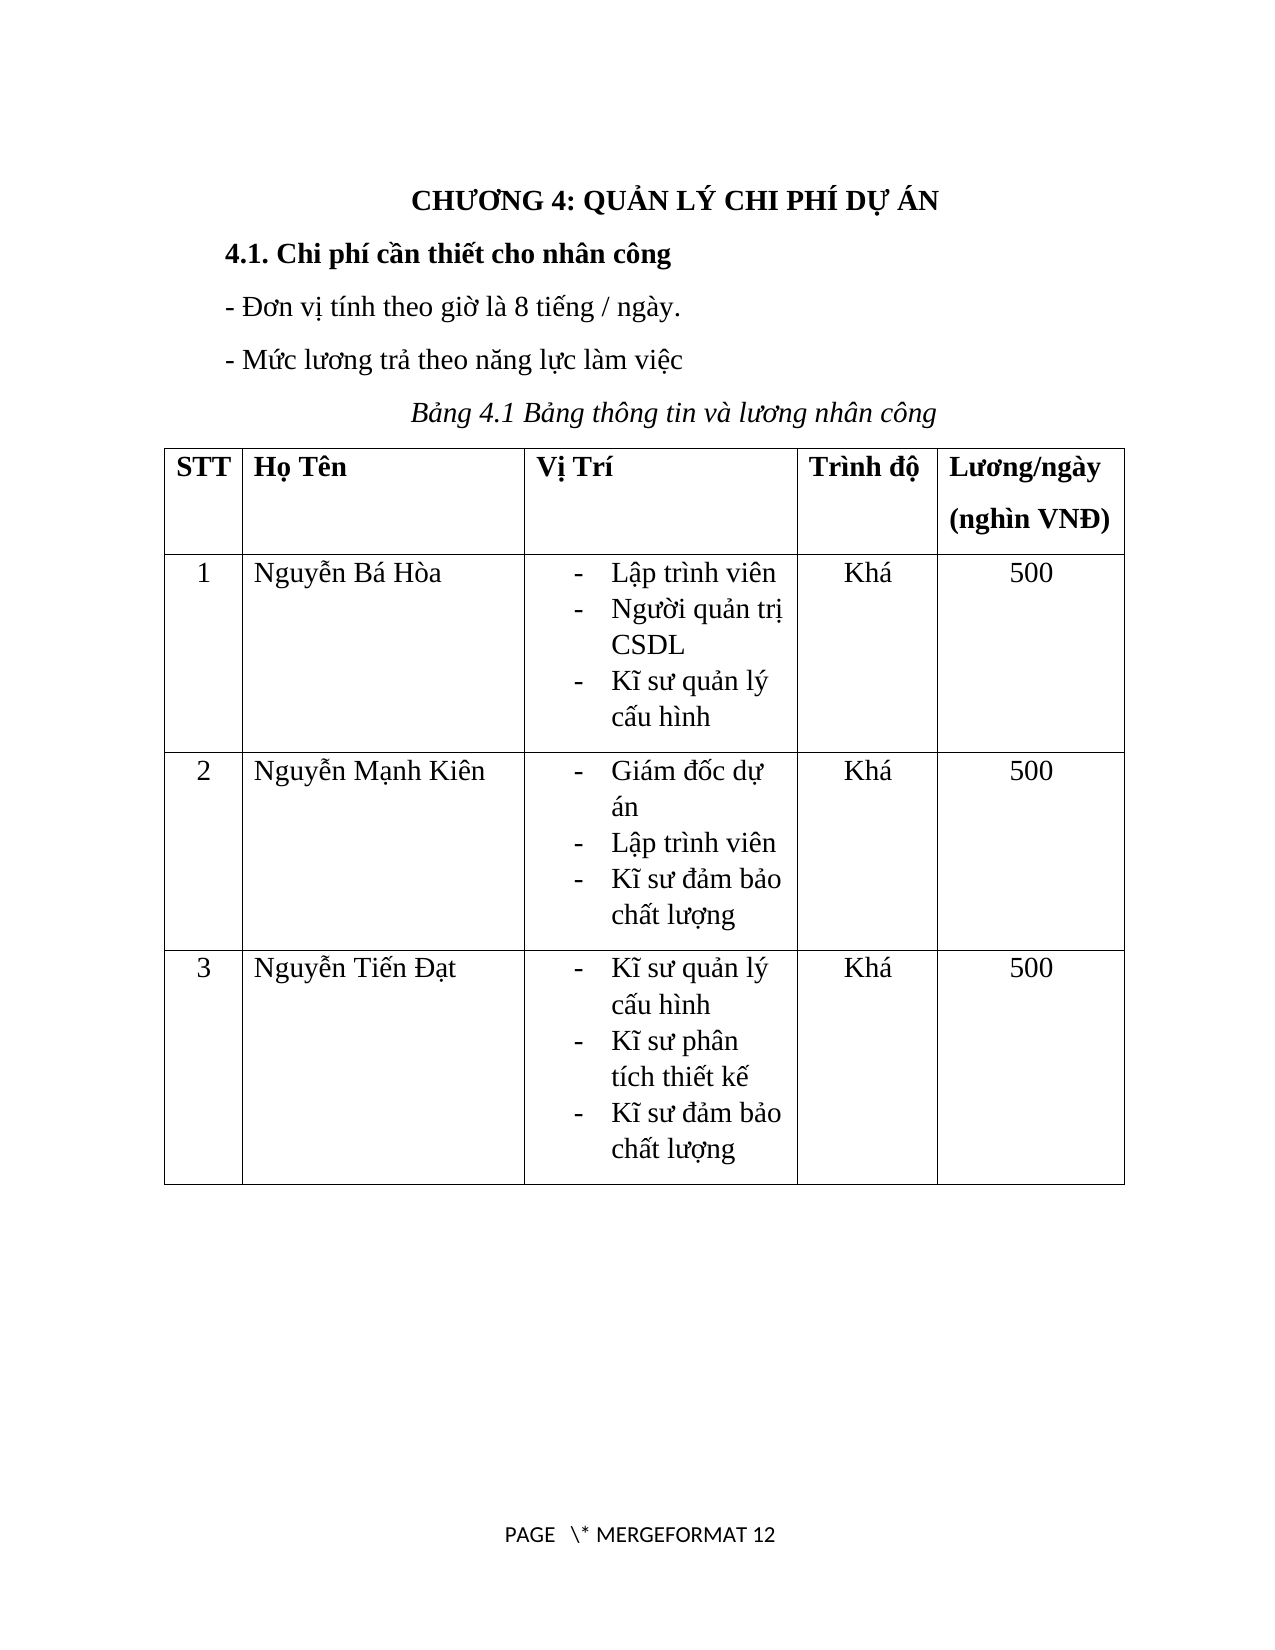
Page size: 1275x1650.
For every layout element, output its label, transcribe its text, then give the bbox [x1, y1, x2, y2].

table_cell 500 [938, 753, 1124, 949]
table_cell Kĩ sư quản lý cấu hình Kĩ sư phân tích thiết kế Kĩ sư đảm bảo chất lượng [525, 951, 797, 1184]
table_cell 500 [938, 555, 1124, 752]
table_header Lương/ngày (nghìn VNĐ) [938, 449, 1124, 554]
table_cell 3 [165, 951, 242, 1184]
text 4.1. Chi phí cần thiết cho nhân công [225, 236, 1125, 270]
table_cell Nguyễn Tiến Đạt [243, 951, 524, 1184]
table_cell 500 [938, 951, 1124, 1184]
table_header Họ Tên [243, 449, 524, 554]
table_cell Khá [798, 951, 937, 1184]
table_cell Khá [798, 555, 937, 752]
text CHƯƠNG 4: QUẢN LÝ CHI PHÍ DỰ ÁN [225, 183, 1125, 217]
text Bảng 4.1 Bảng thông tin và lương nhân công [225, 395, 1125, 428]
table_cell 1 [165, 555, 242, 752]
table_cell Nguyễn Mạnh Kiên [243, 753, 524, 949]
table_cell Giám đốc dự án Lập trình viên Kĩ sư đảm bảo chất lượng [525, 753, 797, 949]
table_header STT [165, 449, 242, 554]
table_cell 2 [165, 753, 242, 949]
text - Đơn vị tính theo giờ là 8 tiếng / ngày. [225, 289, 1125, 323]
table_cell Khá [798, 753, 937, 949]
text - Mức lương trả theo năng lực làm việc [225, 342, 1125, 376]
table_cell Lập trình viên Người quản trị CSDL Kĩ sư quản lý cấu hình [525, 555, 797, 752]
table_header Vị Trí [525, 449, 797, 554]
table_header Trình độ [798, 449, 937, 554]
table_cell Nguyễn Bá Hòa [243, 555, 524, 752]
